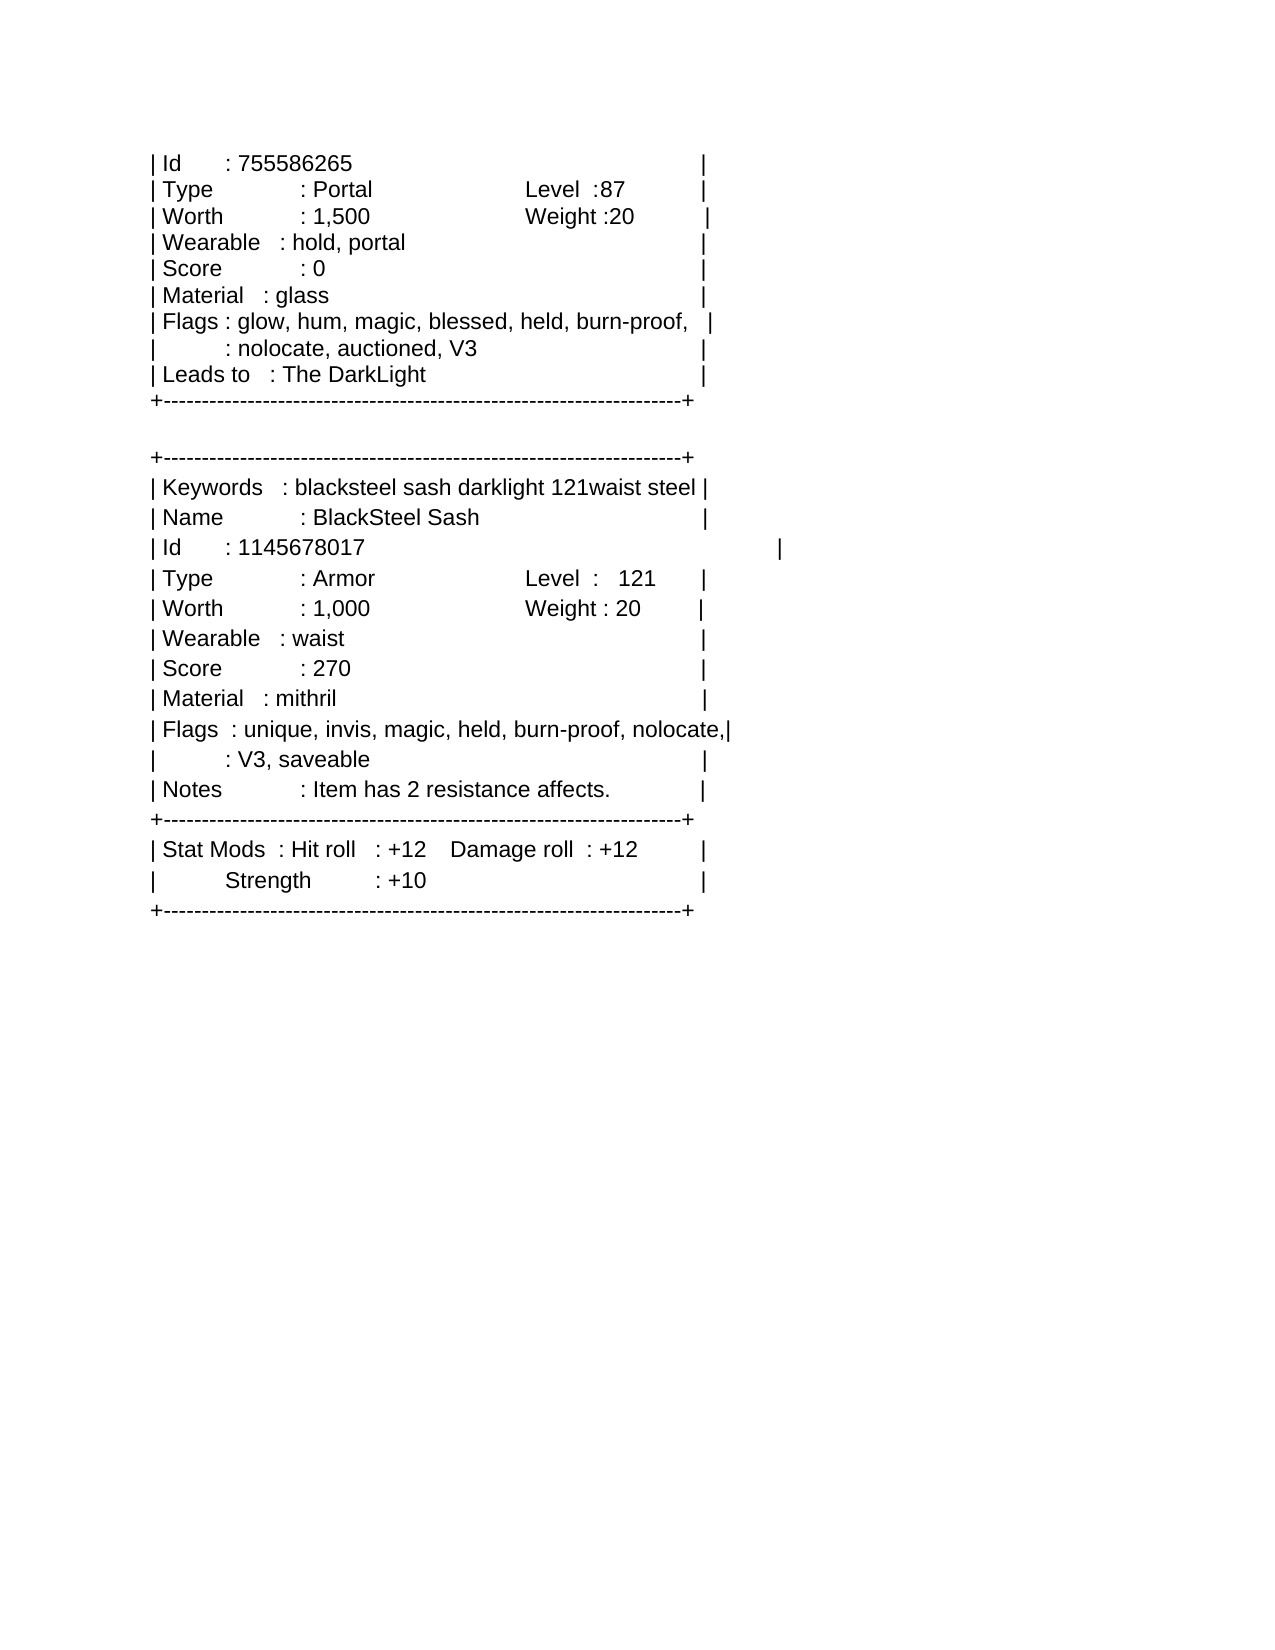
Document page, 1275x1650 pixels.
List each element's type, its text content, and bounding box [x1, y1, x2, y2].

text | Type : Portal Level : 87 | [150, 176, 1125, 203]
text +--------------------------------------------------------------------+ [150, 897, 1125, 923]
text | Material : glass | [150, 282, 1125, 308]
text | Stat Mods : Hit roll : +12 Damage roll : +12 | [150, 836, 1125, 863]
text | Notes : Item has 2 resistance affects. | [150, 776, 1125, 802]
text | Material : mithril | [150, 685, 1125, 712]
text | Name : BlackSteel Sash | [150, 504, 1125, 531]
text | Flags : unique, invis, magic, held, burn-proof, nolocate,| [150, 716, 1125, 742]
text | Leads to : The DarkLight | [150, 361, 1125, 387]
text | Strength : +10 | [150, 867, 1125, 893]
text | : V3, saveable | [150, 746, 1125, 772]
text | Id : 755586265 | [150, 150, 1125, 176]
text | Worth : 1,000 Weight : 20 | [150, 595, 1125, 621]
text | : nolocate, auctioned, V3 | [150, 334, 1125, 361]
text +--------------------------------------------------------------------+ [150, 387, 1125, 413]
text | Type : Armor Level : 121 | [150, 564, 1125, 591]
text | Wearable : hold, portal | [150, 229, 1125, 255]
text +--------------------------------------------------------------------+ [150, 806, 1125, 833]
text | Keywords : blacksteel sash darklight 121waist steel | [150, 474, 1125, 500]
text | Score : 0 | [150, 255, 1125, 282]
text | Flags : glow, hum, magic, blessed, held, burn-proof, | [150, 308, 1125, 334]
text | Worth : 1,500 Weight :20 | [150, 203, 1125, 229]
text | Score : 270 | [150, 655, 1125, 682]
text | Id : 1145678017 | [150, 534, 1125, 561]
text | Wearable : waist | [150, 625, 1125, 651]
text +--------------------------------------------------------------------+ [150, 444, 1125, 470]
